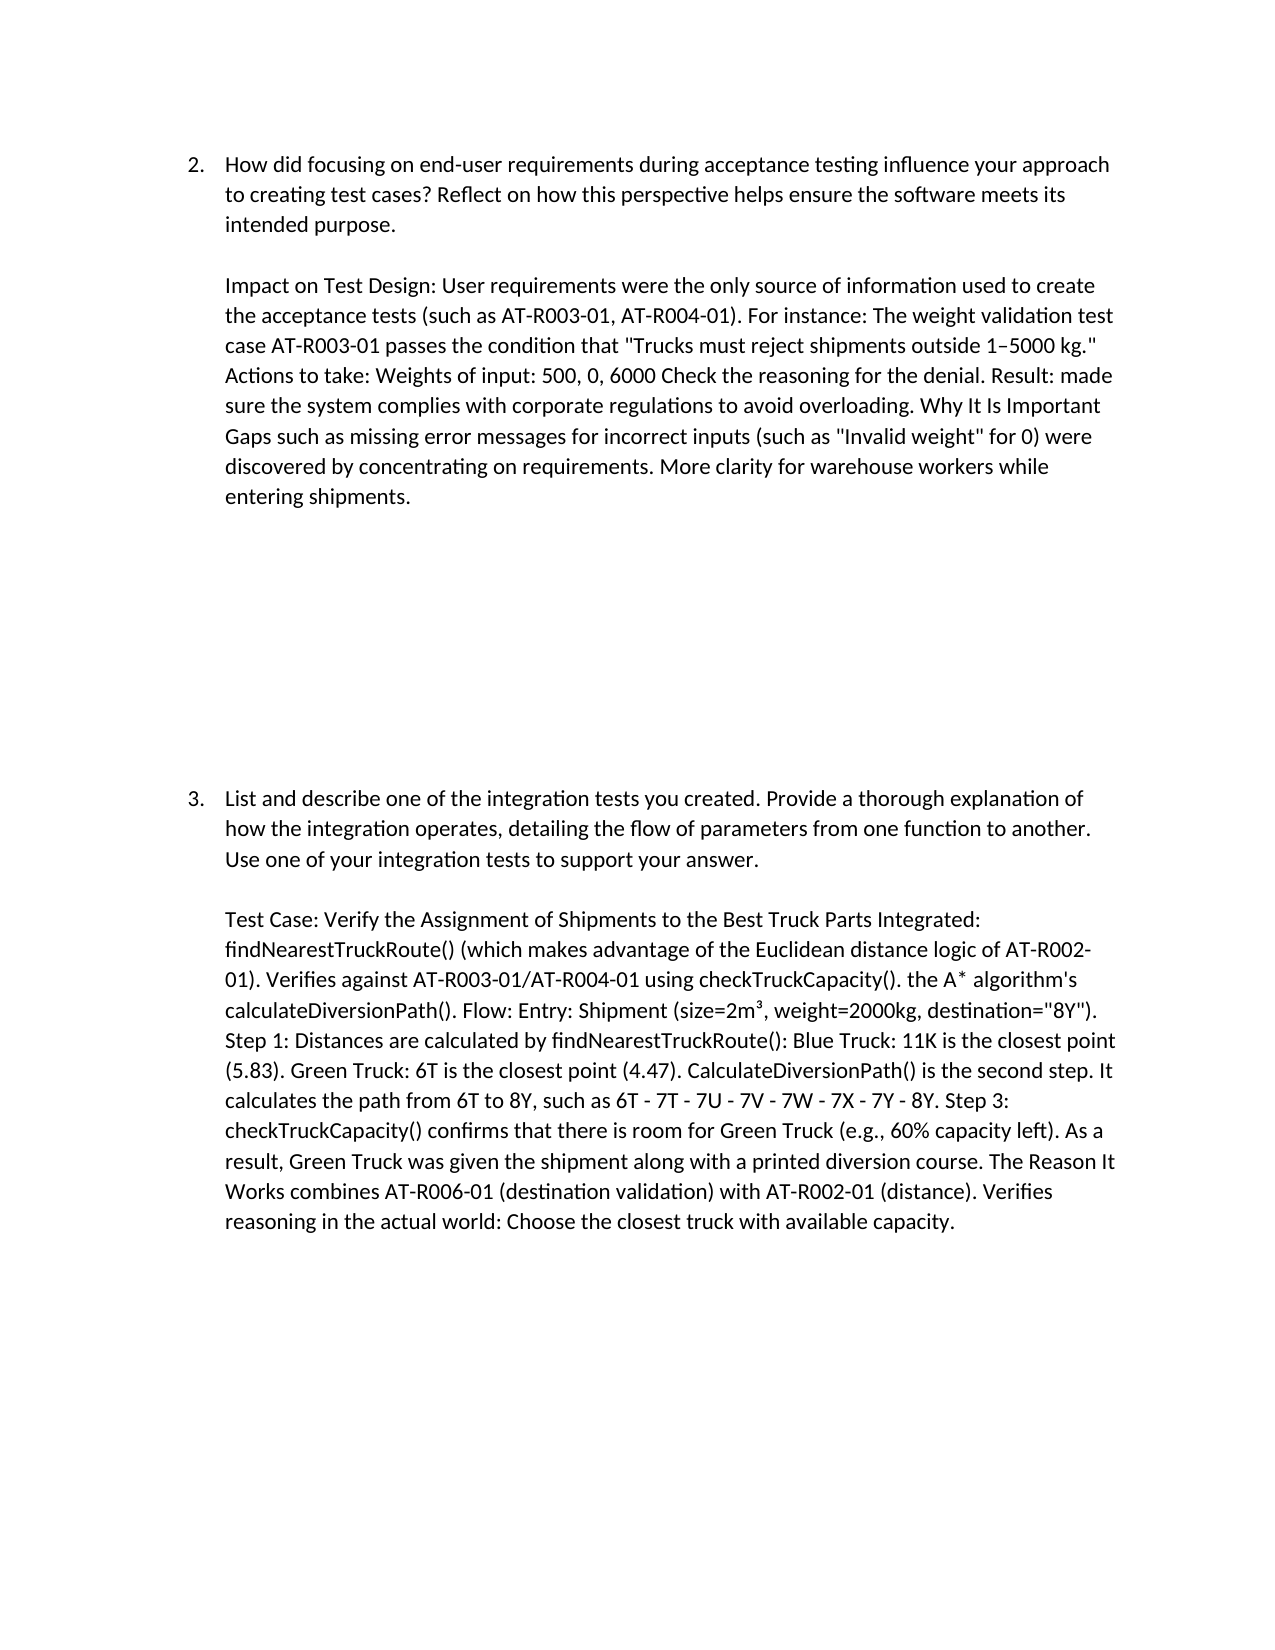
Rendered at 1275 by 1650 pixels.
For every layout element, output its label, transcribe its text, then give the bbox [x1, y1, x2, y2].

list How did focusing on end-user requirements during acceptance testing influence your approach to creating test cases? Reflect on how this perspective helps ensure the software meets its intended purpose. [187, 150, 1125, 238]
list Impact on Test Design: User requirements were the only source of information used to create the acceptance tests (such as AT-R003-01, AT-R004-01). For instance: The weight validation test case AT-R003-01 passes the condition that "Trucks must reject shipments outside 1–5000 kg." Actions to take: Weights of input: 500, 0, 6000 Check the reasoning for the denial. Result: made sure the system complies with corporate regulations to avoid overloading. Why It Is Important Gaps such as missing error messages for incorrect inputs (such as "Invalid weight" for 0) were discovered by concentrating on requirements. More clarity for warehouse workers while entering shipments. [225, 271, 1125, 782]
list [187, 784, 1125, 1447]
